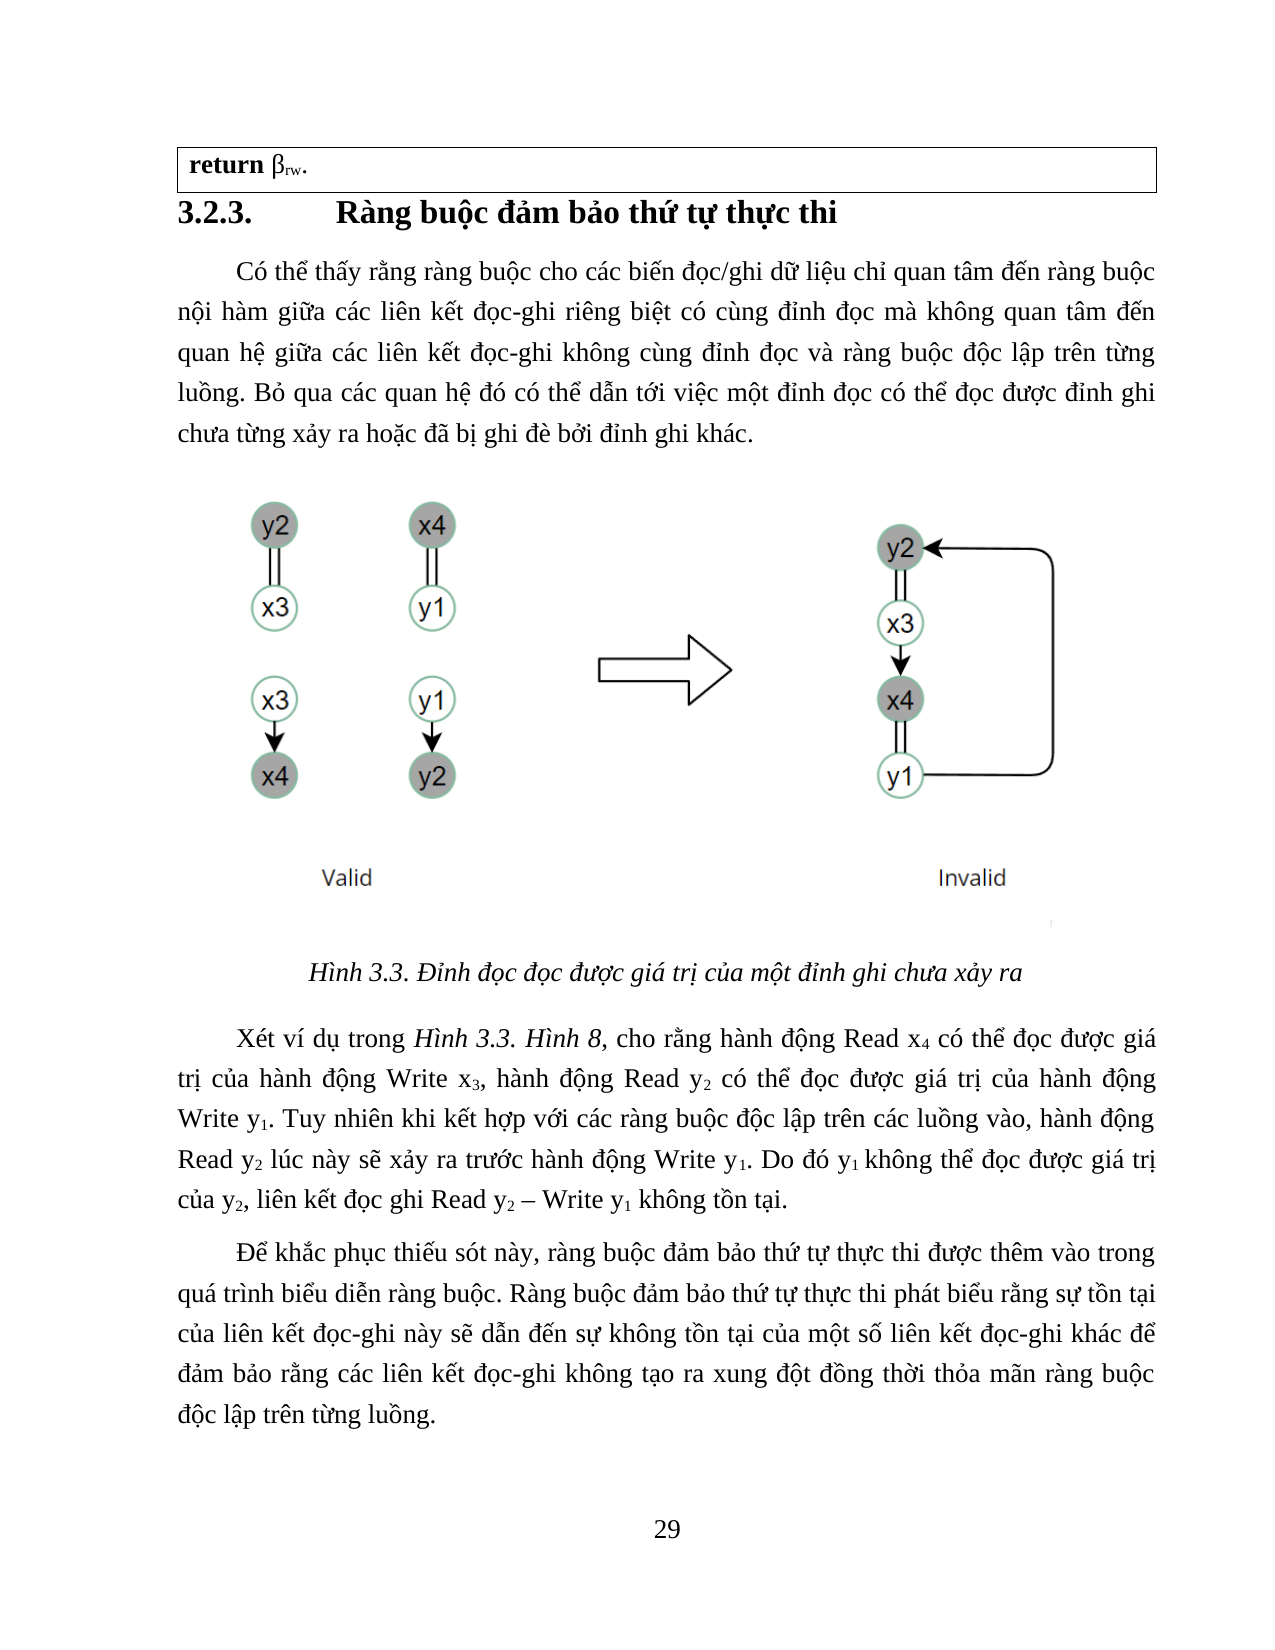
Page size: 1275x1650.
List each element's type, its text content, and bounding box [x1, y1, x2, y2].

picture [222, 469, 1112, 935]
text Để khắc phục thiếu sót này, ràng buộc đảm bảo thứ tự thực thi được thêm vào trong quá trình biểu diễn ràng buộc. Ràng buộc đảm bảo thứ tự thực thi phát biểu rằng sự tồn tại của liên kết đọc-ghi này sẽ dẫn đến sự không tồn tại của một số liên kết đọc-ghi khác để đảm bảo rằng các liên kết đọc-ghi không tạo ra xung đột đồng thời thỏa mãn ràng buộc độc lập trên từng luồng. [177, 1236, 1157, 1429]
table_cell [178, 148, 1156, 192]
text Hình 3.3. Hình 8. Đỉnh đọc đọc được giá trị của một đỉnh ghi chưa xảy ra [177, 956, 1157, 987]
text Xét ví dụ trong Hình 3.3. Hình 8, cho rằng hành động Read x4 có thể đọc được giá trị của hành động Write x3, hành động Read y2 có thể đọc được giá trị của hành động Write y1. Tuy nhiên khi kết hợp với các ràng buộc độc lập trên các luồng vào, hành động Read y2 lúc này sẽ xảy ra trước hành động Write y1. Do đó y1 không thể đọc được giá trị của y2, liên kết đọc ghi Read y2 – Write y1 không tồn tại. [177, 1022, 1157, 1214]
list Ràng buộc đảm bảo thứ tự thực thi [177, 193, 1157, 231]
text Có thể thấy rằng ràng buộc cho các biến đọc/ghi dữ liệu chỉ quan tâm đến ràng buộc nội hàm giữa các liên kết đọc-ghi riêng biệt có cùng đỉnh đọc mà không quan tâm đến quan hệ giữa các liên kết đọc-ghi không cùng đỉnh đọc và ràng buộc độc lập trên từng luồng. Bỏ qua các quan hệ đó có thể dẫn tới việc một đỉnh đọc có thể đọc được đỉnh ghi chưa từng xảy ra hoặc đã bị ghi đè bởi đỉnh ghi khác. [177, 255, 1157, 448]
